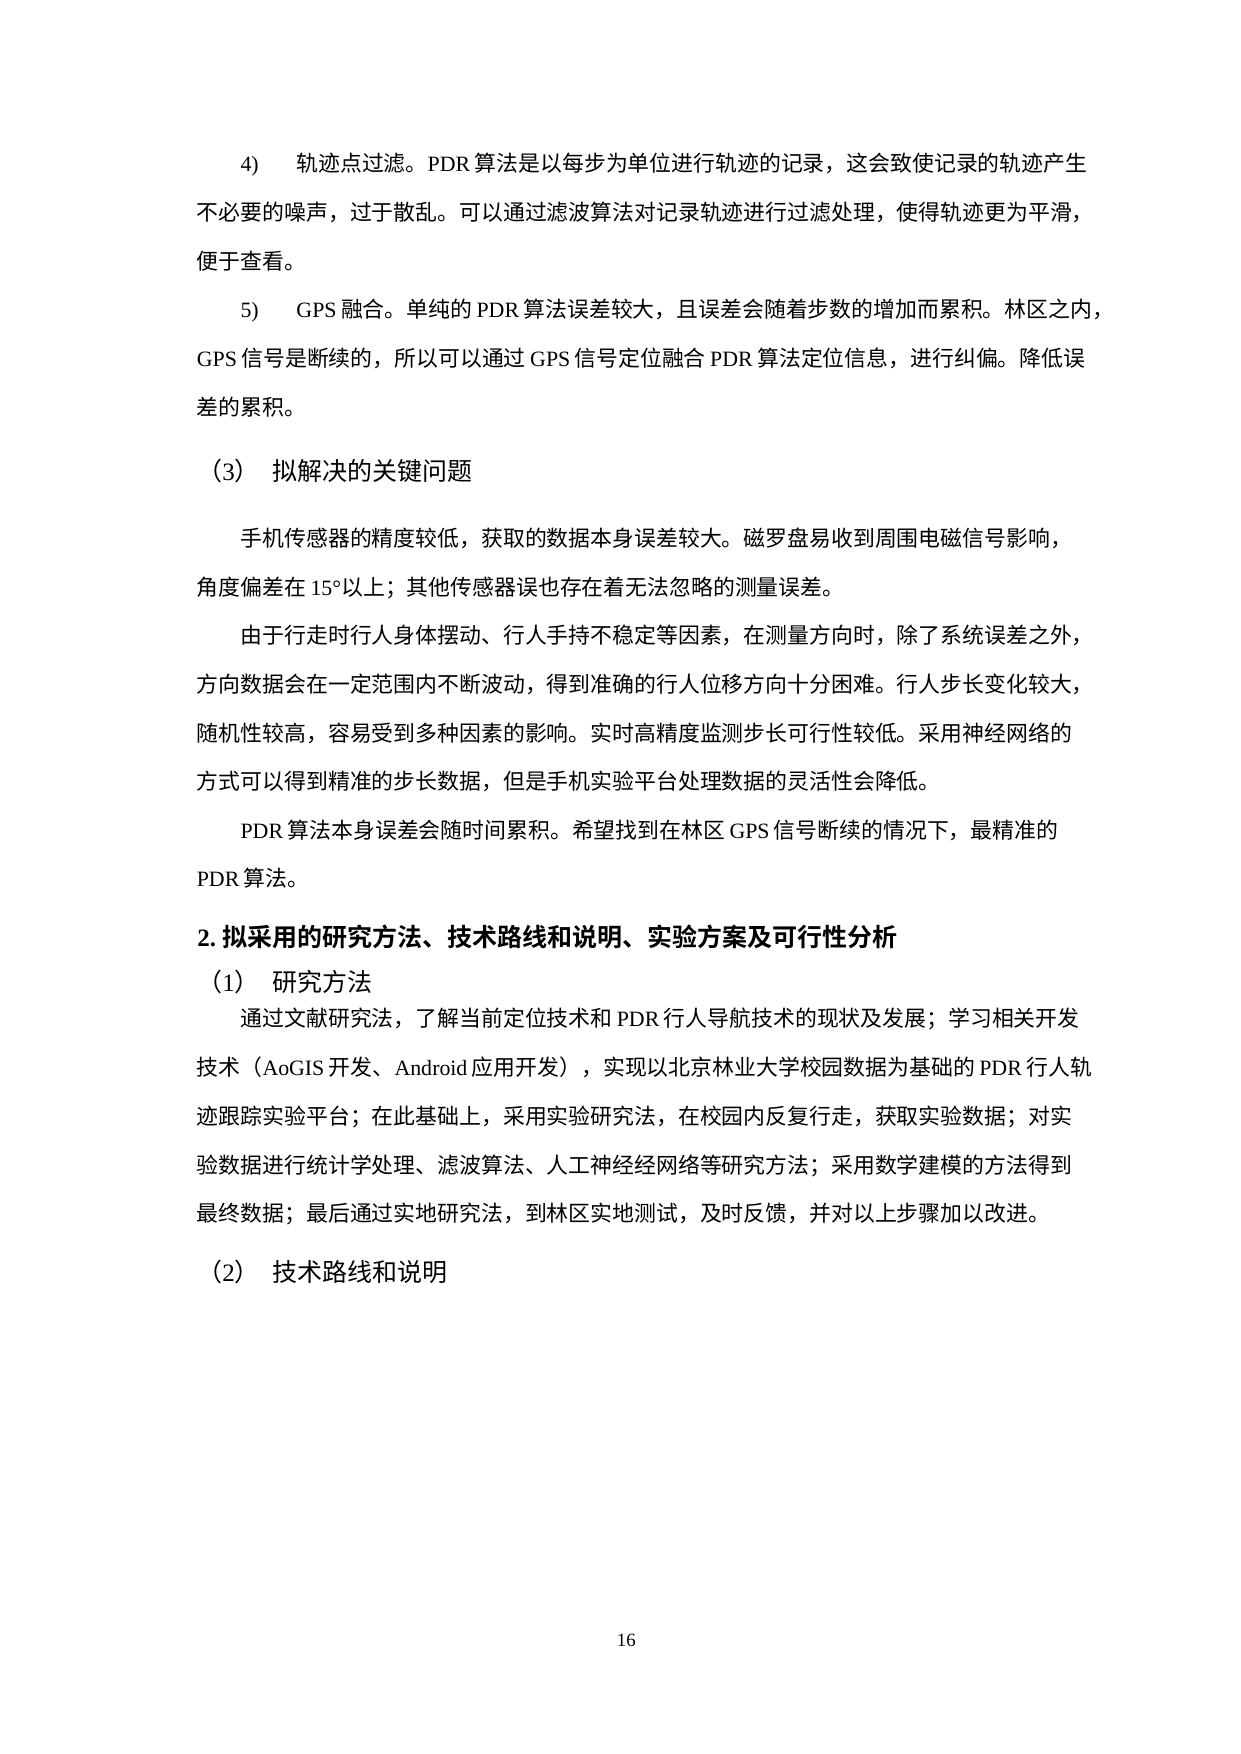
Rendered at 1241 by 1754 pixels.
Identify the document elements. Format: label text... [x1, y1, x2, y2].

list 拟解决的关键问题 [197, 437, 1092, 502]
list 技术路线和说明 [197, 1244, 1092, 1290]
list GPS融合。单纯的PDR算法误差较大，且误差会随着步数的增加而累积。林区之内，GPS信号是断续的，所以可以通过GPS信号定位融合PDR算法定位信息，进行纠偏。降低误差的累积。 [197, 292, 1092, 422]
list 轨迹点过滤。PDR算法是以每步为单位进行轨迹的记录，这会致使记录的轨迹产生不必要的噪声，过于散乱。可以通过滤波算法对记录轨迹进行过滤处理，使得轨迹更为平滑，便于查看。 [197, 146, 1092, 276]
text PDR算法本身误差会随时间累积。希望找到在林区GPS信号断续的情况下，最精准的PDR算法。 [197, 812, 1092, 893]
text 2. 拟采用的研究方法、技术路线和说明、实验方案及可行性分析 [159, 909, 1092, 955]
list 研究方法 [197, 955, 1092, 1001]
text 手机传感器的精度较低，获取的数据本身误差较大。磁罗盘易收到周围电磁信号影响，角度偏差在15°以上；其他传感器误也存在着无法忽略的测量误差。 [197, 521, 1092, 602]
text 通过文献研究法，了解当前定位技术和PDR行人导航技术的现状及发展；学习相关开发技术（AoGIS开发、Android应用开发），实现以北京林业大学校园数据为基础的PDR行人轨迹跟踪实验平台；在此基础上，采用实验研究法，在校园内反复行走，获取实验数据；对实验数据进行统计学处理、滤波算法、人工神经经网络等研究方法；采用数学建模的方法得到最终数据；最后通过实地研究法，到林区实地测试，及时反馈，并对以上步骤加以改进。 [197, 1001, 1092, 1228]
text 由于行走时行人身体摆动、行人手持不稳定等因素，在测量方向时，除了系统误差之外，方向数据会在一定范围内不断波动，得到准确的行人位移方向十分困难。行人步长变化较大，随机性较高，容易受到多种因素的影响。实时高精度监测步长可行性较低。采用神经网络的方式可以得到精准的步长数据，但是手机实验平台处理数据的灵活性会降低。 [197, 618, 1092, 796]
